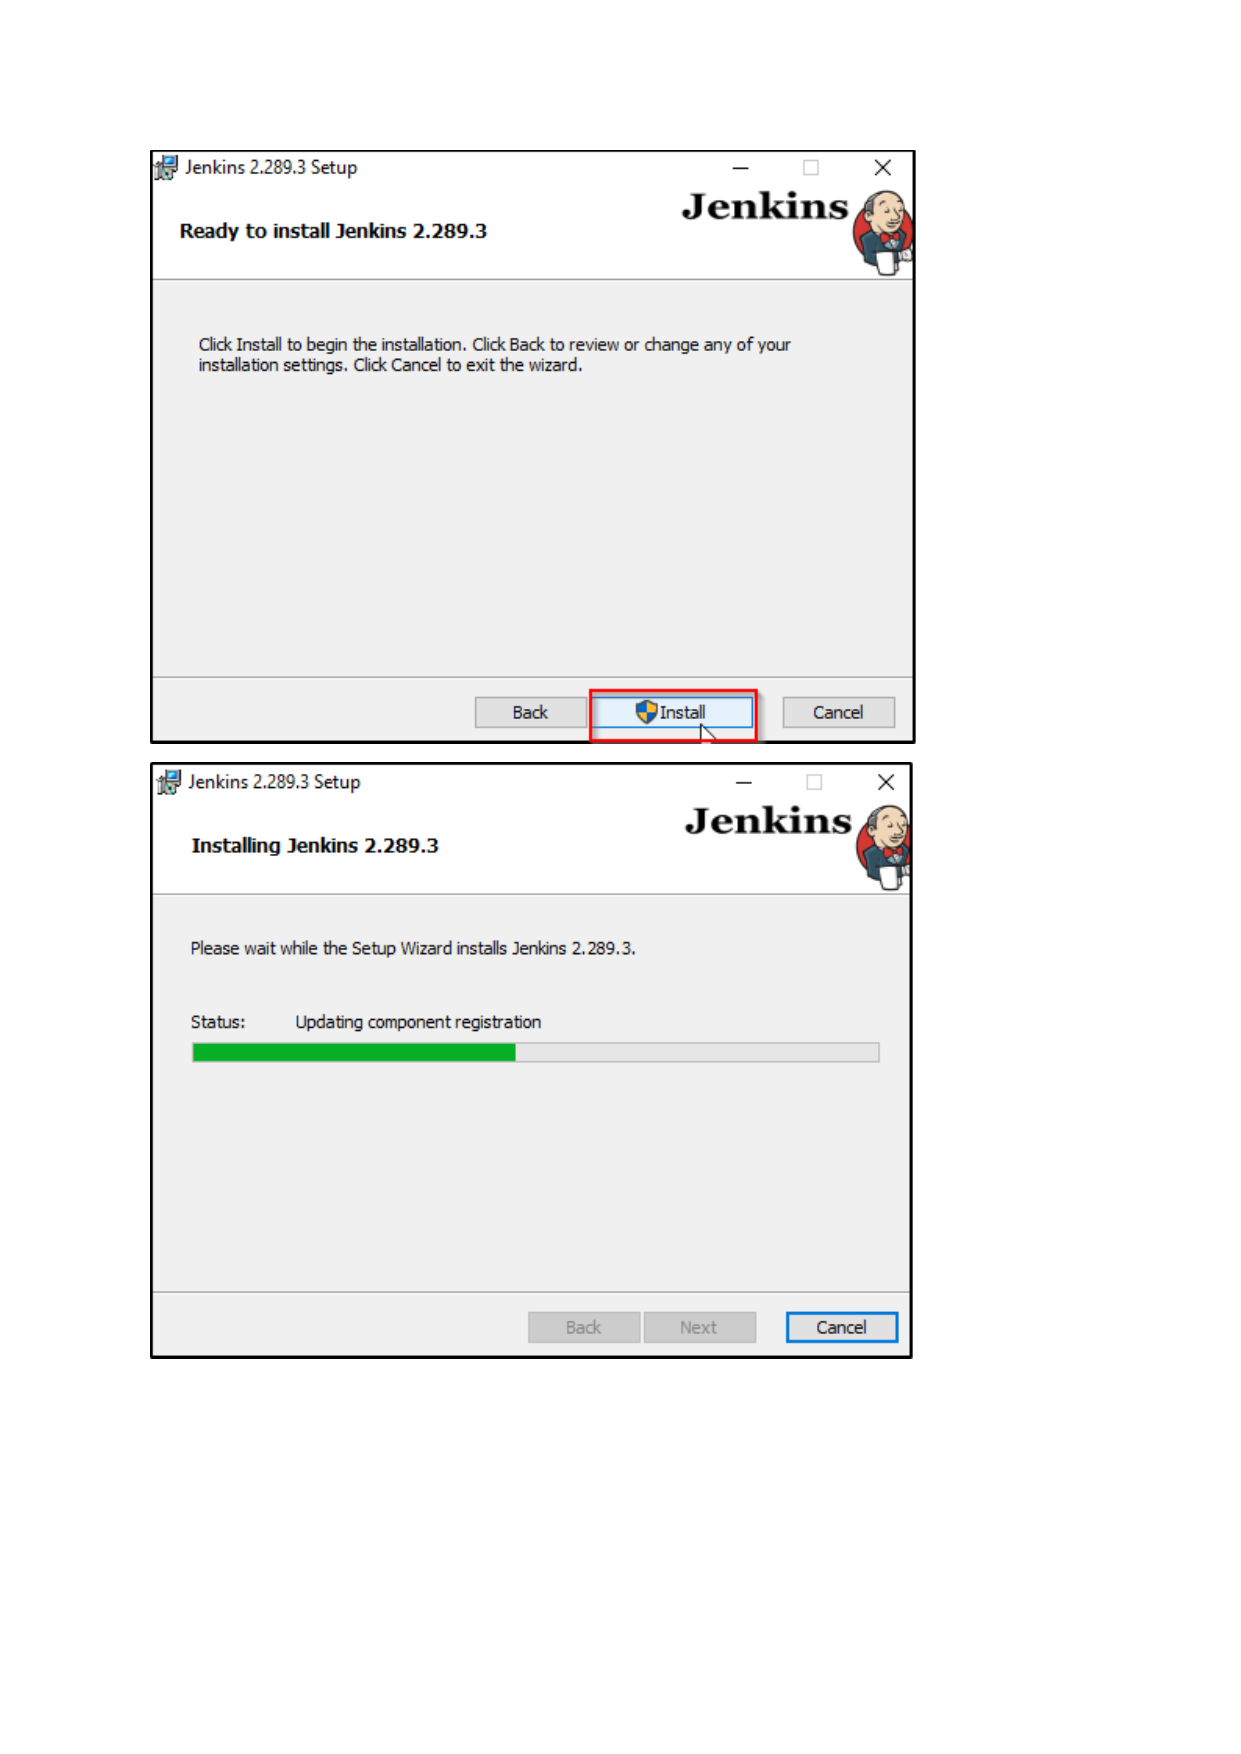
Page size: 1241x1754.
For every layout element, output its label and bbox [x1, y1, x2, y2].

picture [150, 762, 913, 1359]
picture [150, 150, 916, 744]
